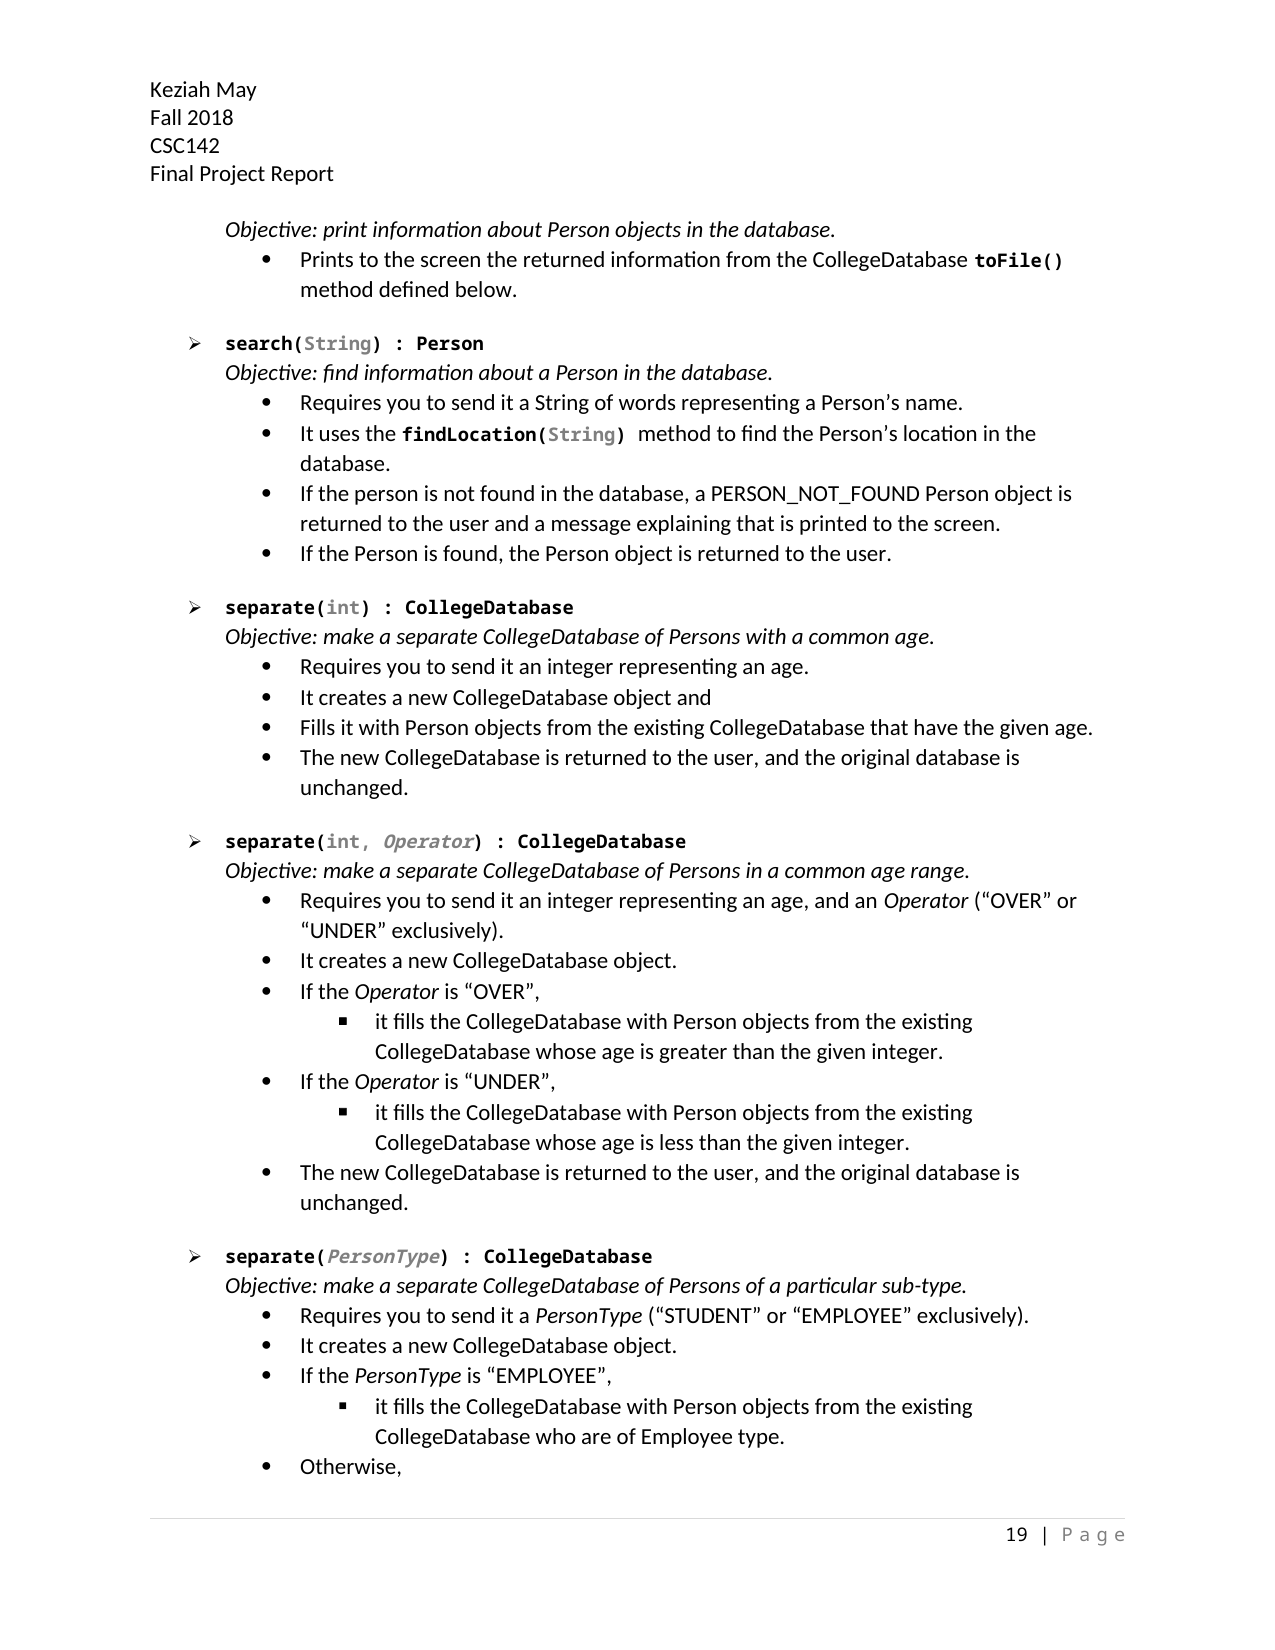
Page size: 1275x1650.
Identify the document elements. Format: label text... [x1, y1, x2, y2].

list It creates a new CollegeDatabase object and [262, 683, 1125, 711]
subtitle separate(int, Operator) : CollegeDatabase [187, 828, 1125, 854]
list It creates a new CollegeDatabase object. [262, 947, 1125, 974]
list If the Person is found, the Person object is returned to the user. [262, 539, 1125, 567]
list If the PersonType is “EMPLOYEE”, [262, 1362, 1125, 1389]
list Requires you to send it a PersonType (“STUDENT” or “EMPLOYEE” exclusively). [262, 1301, 1125, 1329]
list It uses the findLocation(String) method to find the Person’s location in the database. [262, 419, 1125, 477]
list Objective: make a separate CollegeDatabase of Persons in a common age range. [225, 856, 1125, 884]
list It creates a new CollegeDatabase object. [262, 1331, 1125, 1359]
subtitle separate(PersonType) : CollegeDatabase [187, 1243, 1125, 1269]
list If the person is not found in the database, a PERSON_NOT_FOUND Person object is returned to the user and a message explaining that is printed to the screen. [262, 479, 1125, 537]
list Prints to the screen the returned information from the CollegeDatabase toFile() method defined below. [262, 245, 1125, 303]
list Objective: make a separate CollegeDatabase of Persons with a common age. [225, 622, 1125, 650]
list Requires you to send it an integer representing an age, and an Operator (“OVER” or “UNDER” exclusively). [262, 886, 1125, 944]
list Otherwise, [262, 1452, 1125, 1480]
list Requires you to send it an integer representing an age. [262, 652, 1125, 680]
list Requires you to send it a String of words representing a Person’s name. [262, 388, 1125, 416]
list The new CollegeDatabase is returned to the user, and the original database is unchanged. [262, 743, 1125, 801]
list Objective: print information about Person objects in the database. [225, 215, 1125, 243]
list Fills it with Person objects from the existing CollegeDatabase that have the given age. [262, 713, 1125, 741]
subtitle search(String) : Person [187, 331, 1125, 356]
list If the Operator is “OVER”, [262, 977, 1125, 1005]
subtitle separate(int) : CollegeDatabase [187, 595, 1125, 620]
list it fills the CollegeDatabase with Person objects from the existing CollegeDatabase whose age is greater than the given integer. [337, 1007, 1125, 1065]
list Objective: find information about a Person in the database. [225, 358, 1125, 386]
list The new CollegeDatabase is returned to the user, and the original database is unchanged. [262, 1158, 1125, 1216]
list it fills the CollegeDatabase with Person objects from the existing CollegeDatabase whose age is less than the given integer. [337, 1098, 1125, 1156]
list it fills the CollegeDatabase with Person objects from the existing CollegeDatabase who are of Employee type. [337, 1392, 1125, 1450]
list If the Operator is “UNDER”, [262, 1067, 1125, 1095]
list Objective: make a separate CollegeDatabase of Persons of a particular sub-type. [225, 1271, 1125, 1299]
